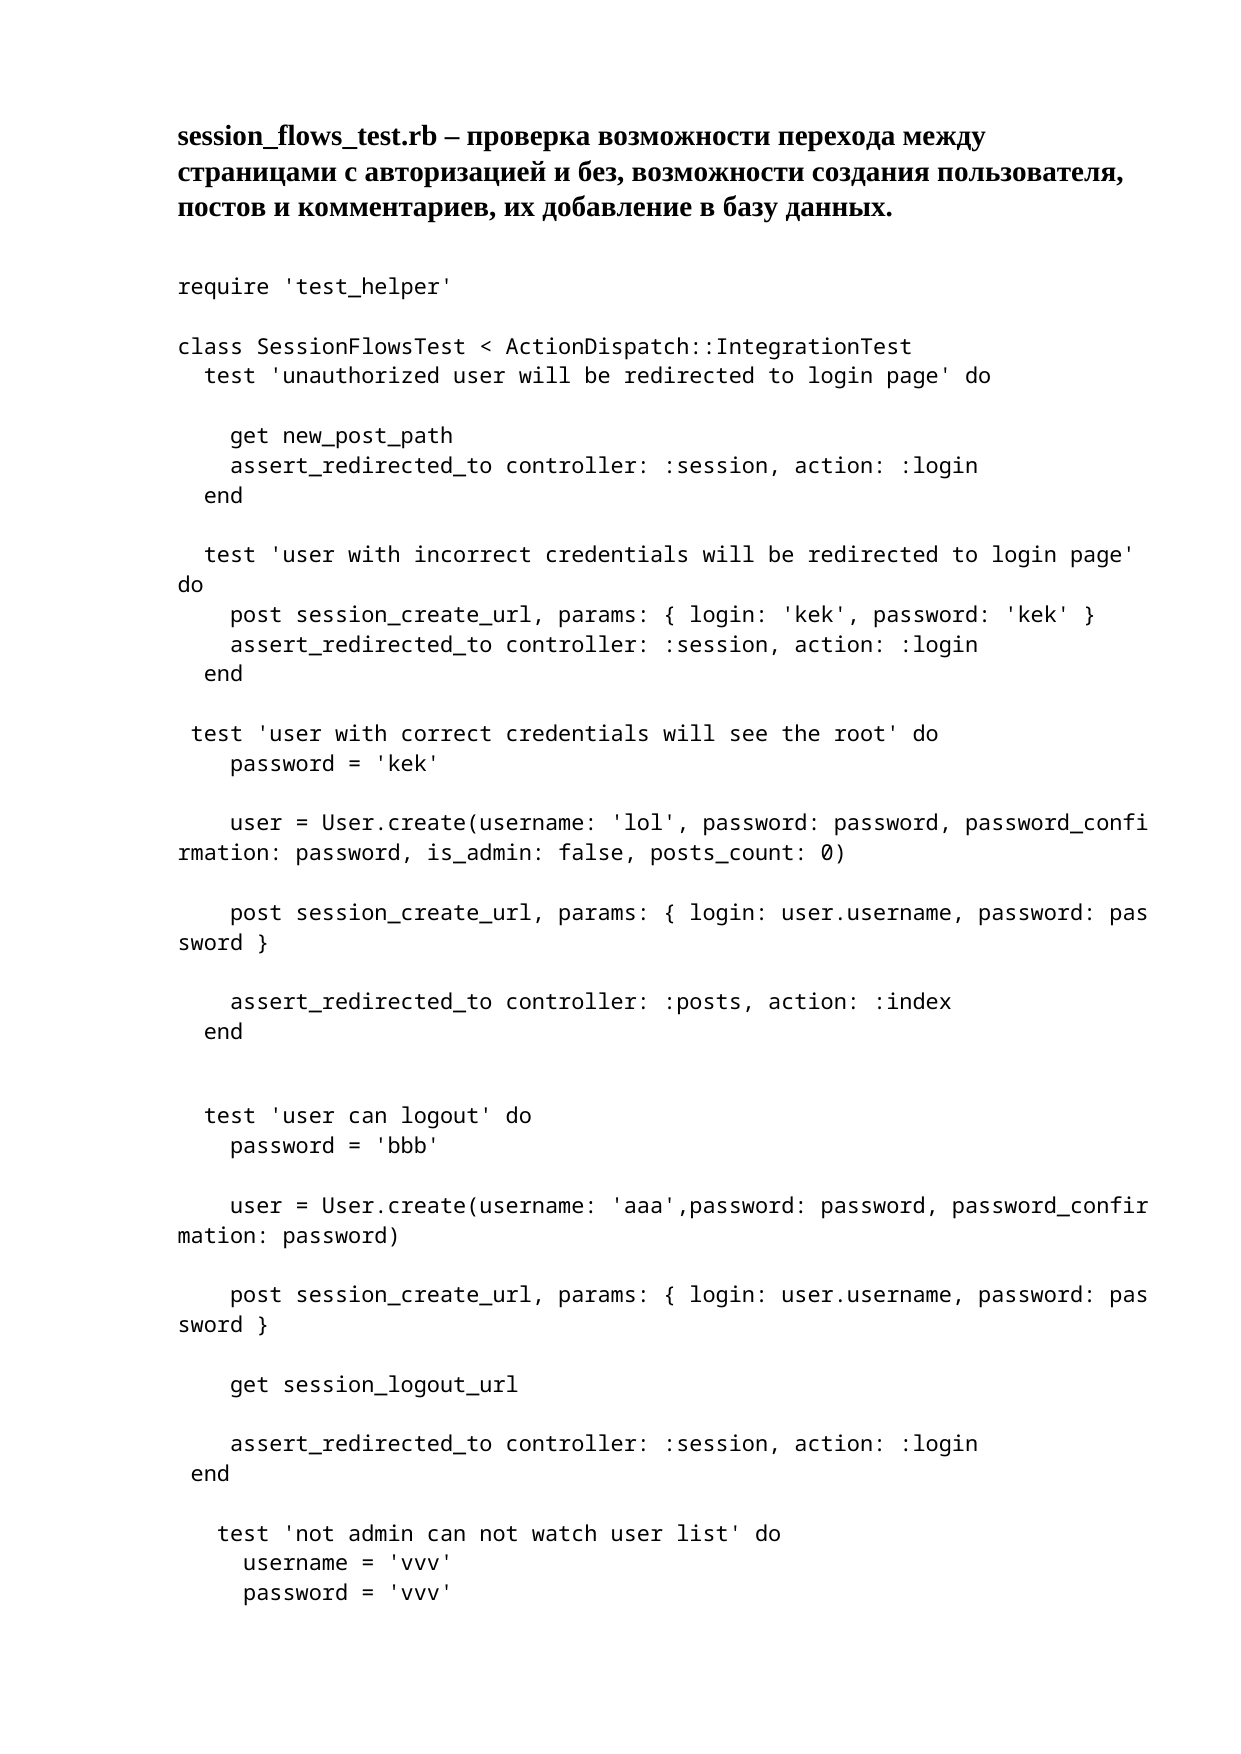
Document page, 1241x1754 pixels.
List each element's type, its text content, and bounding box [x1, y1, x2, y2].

text test 'not admin can not watch user list' do [177, 1518, 1152, 1547]
text test 'user with incorrect credentials will be redirected to login page' do [177, 539, 1152, 599]
text get session_logout_url [177, 1369, 1152, 1398]
text end [177, 658, 1152, 688]
text end [177, 1016, 1152, 1046]
text assert_redirected_to controller: :session, action: :login [177, 450, 1152, 480]
text require 'test_helper' [177, 271, 1152, 301]
text post session_create_url, params: { login: user.username, password: password } [177, 897, 1152, 956]
text assert_redirected_to controller: :session, action: :login [177, 1428, 1152, 1458]
text username = 'vvv' [177, 1547, 1152, 1577]
text user = User.create(username: 'lol', password: password, password_confirmation: password, is_admin: false, posts_count: 0) [177, 807, 1152, 867]
text end [177, 1458, 1152, 1488]
text test 'user with correct credentials will see the root' do [177, 718, 1152, 748]
text assert_redirected_to controller: :posts, action: :index [177, 986, 1152, 1016]
text post session_create_url, params: { login: 'kek', password: 'kek' } [177, 599, 1152, 629]
text post session_create_url, params: { login: user.username, password: password } [177, 1279, 1152, 1339]
text assert_redirected_to controller: :session, action: :login [177, 629, 1152, 658]
text test 'unauthorized user will be redirected to login page' do [177, 361, 1152, 390]
text user = User.create(username: 'aaa',password: password, password_confirmation: password) [177, 1190, 1152, 1249]
text password = 'kek' [177, 748, 1152, 778]
text get new_post_path [177, 420, 1152, 450]
text password = 'bbb' [177, 1130, 1152, 1160]
text password = 'vvv' [177, 1577, 1152, 1607]
text session_flows_test.rb – проверка возможности перехода между страницами с авторизацией и без, возможности создания пользователя, постов и комментариев, их добавление в базу данных. [177, 118, 1152, 223]
text class SessionFlowsTest < ActionDispatch::IntegrationTest [177, 331, 1152, 361]
text test 'user can logout' do [177, 1101, 1152, 1130]
text end [177, 480, 1152, 509]
